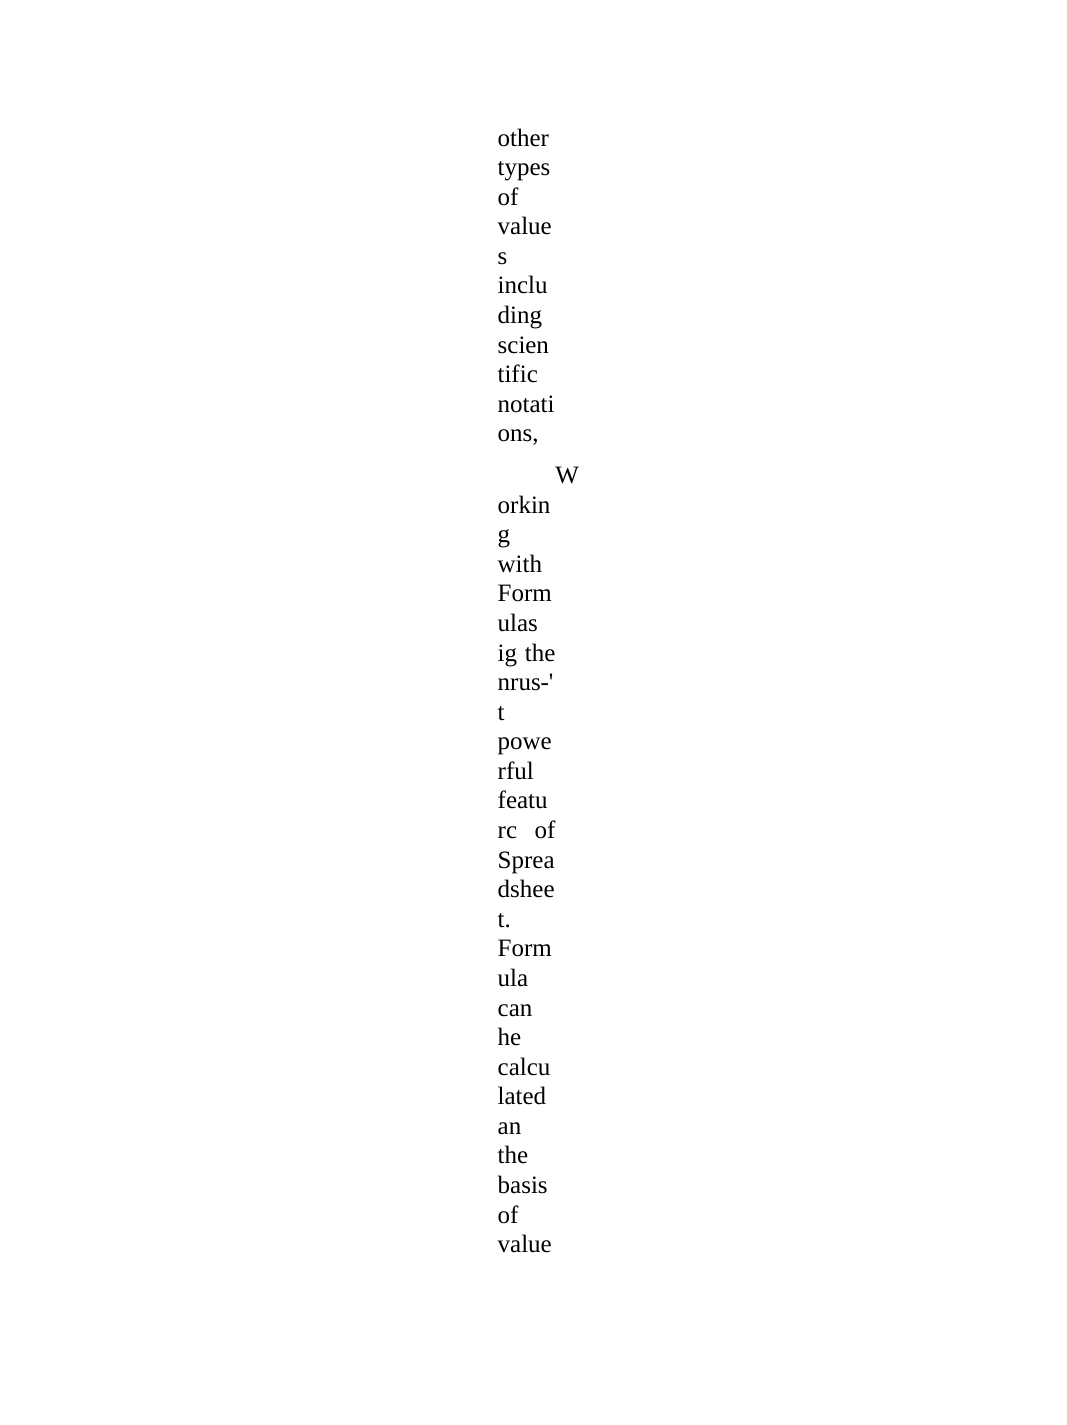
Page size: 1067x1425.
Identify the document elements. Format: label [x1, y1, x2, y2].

text [497, 123, 555, 447]
text [497, 460, 555, 1258]
